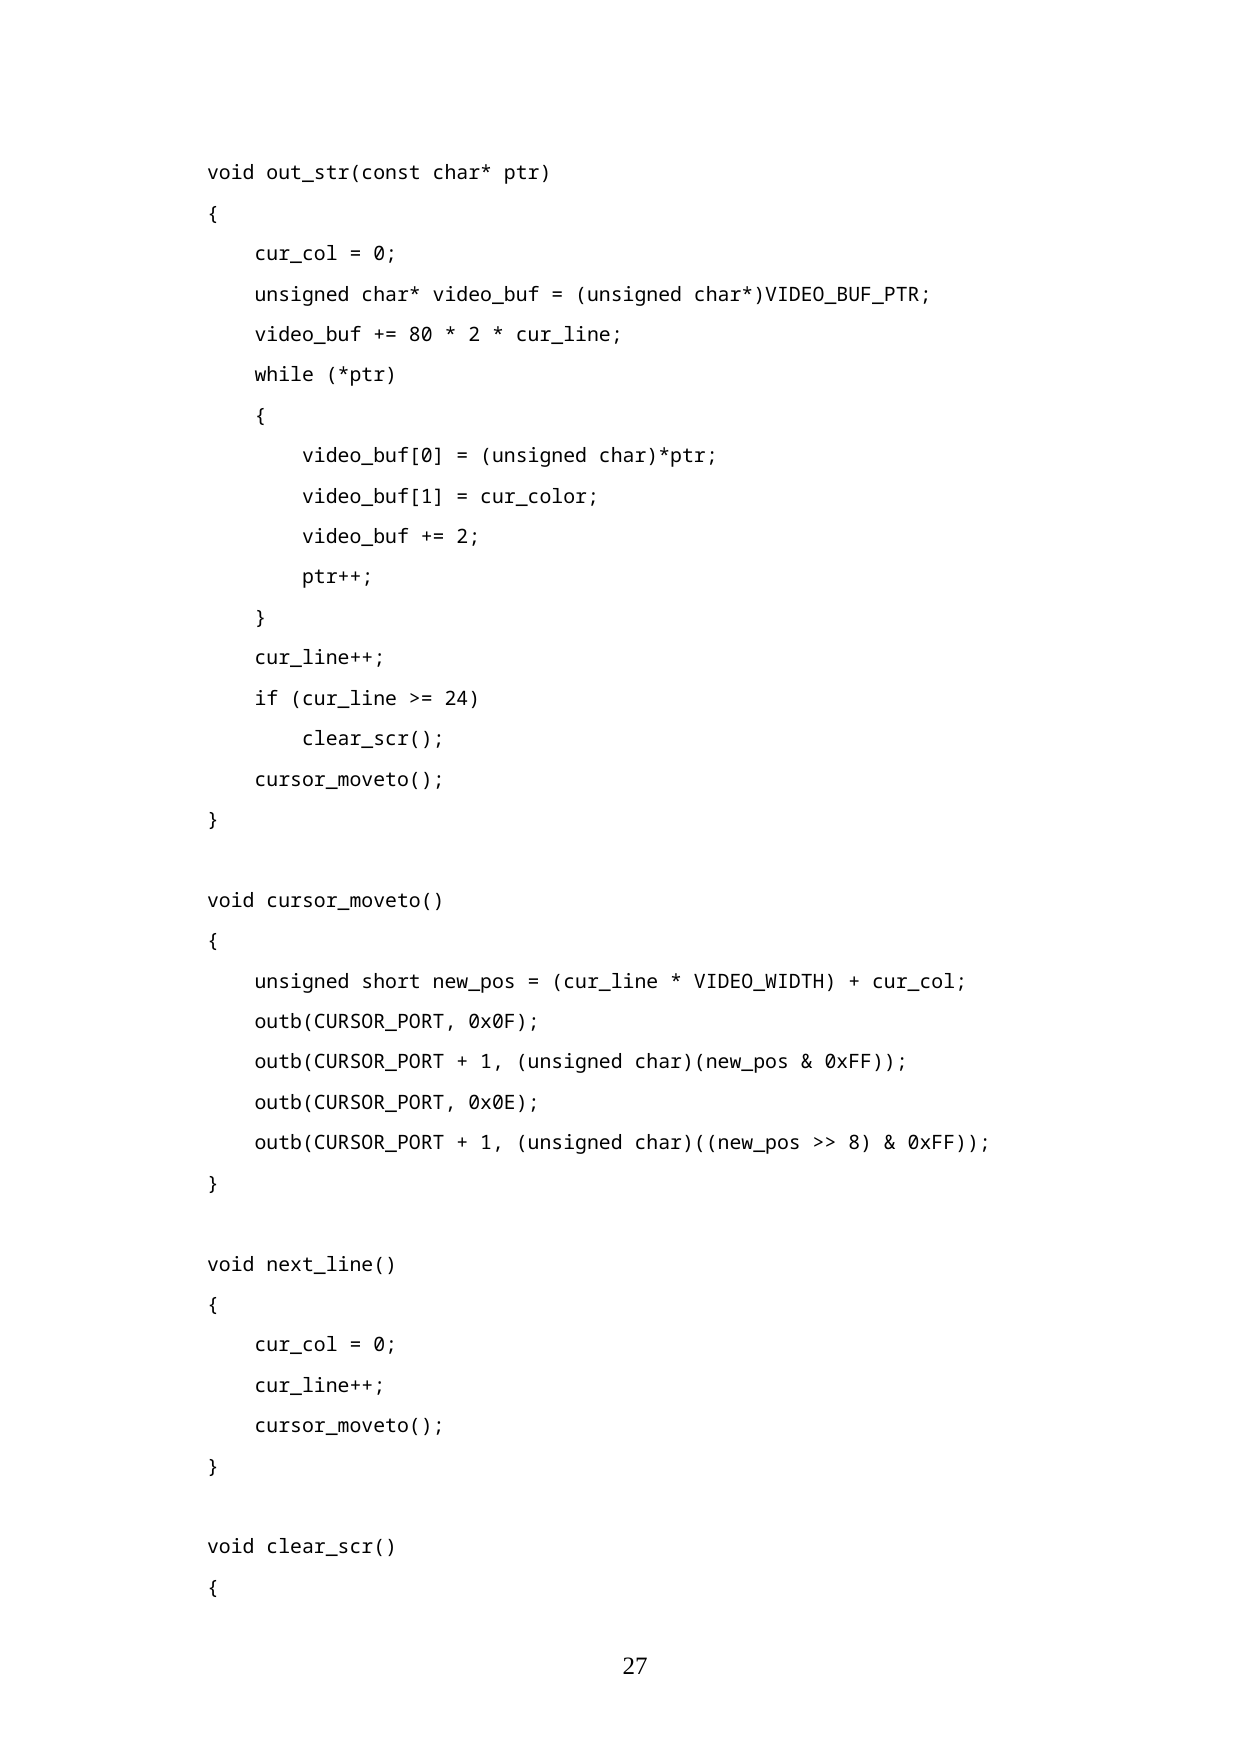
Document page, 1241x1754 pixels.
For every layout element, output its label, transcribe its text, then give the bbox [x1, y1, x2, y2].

text outb(CURSOR_PORT + 1, (unsigned char)(new_pos & 0xFF)); [118, 1048, 1152, 1075]
text } [118, 805, 1152, 832]
text { [118, 1290, 1152, 1317]
text } [118, 1169, 1152, 1196]
text { [118, 1573, 1152, 1600]
text cur_line++; [118, 643, 1152, 671]
text { [118, 199, 1152, 226]
text outb(CURSOR_PORT, 0x0E); [118, 1088, 1152, 1115]
text cur_col = 0; [118, 1331, 1152, 1358]
text void cursor_moveto() [118, 886, 1152, 913]
text outb(CURSOR_PORT + 1, (unsigned char)((new_pos >> 8) & 0xFF)); [118, 1128, 1152, 1156]
text if (cur_line >= 24) [118, 684, 1152, 711]
text void out_str(const char* ptr) [118, 158, 1152, 186]
text } [118, 1452, 1152, 1479]
text { [118, 926, 1152, 953]
text { [118, 401, 1152, 428]
text outb(CURSOR_PORT, 0x0F); [118, 1007, 1152, 1034]
text } [118, 603, 1152, 630]
text clear_scr(); [118, 724, 1152, 751]
text ptr++; [118, 563, 1152, 590]
text video_buf += 80 * 2 * cur_line; [118, 320, 1152, 347]
text while (*ptr) [118, 361, 1152, 388]
text video_buf += 2; [118, 522, 1152, 549]
text cur_col = 0; [118, 239, 1152, 266]
text void next_line() [118, 1250, 1152, 1277]
text cursor_moveto(); [118, 765, 1152, 792]
text video_buf[1] = cur_color; [118, 482, 1152, 509]
text cursor_moveto(); [118, 1411, 1152, 1438]
text void clear_scr() [118, 1533, 1152, 1560]
text unsigned short new_pos = (cur_line * VIDEO_WIDTH) + cur_col; [118, 967, 1152, 994]
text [118, 280, 1152, 307]
text video_buf[0] = (unsigned char)*ptr; [118, 441, 1152, 468]
text cur_line++; [118, 1371, 1152, 1398]
